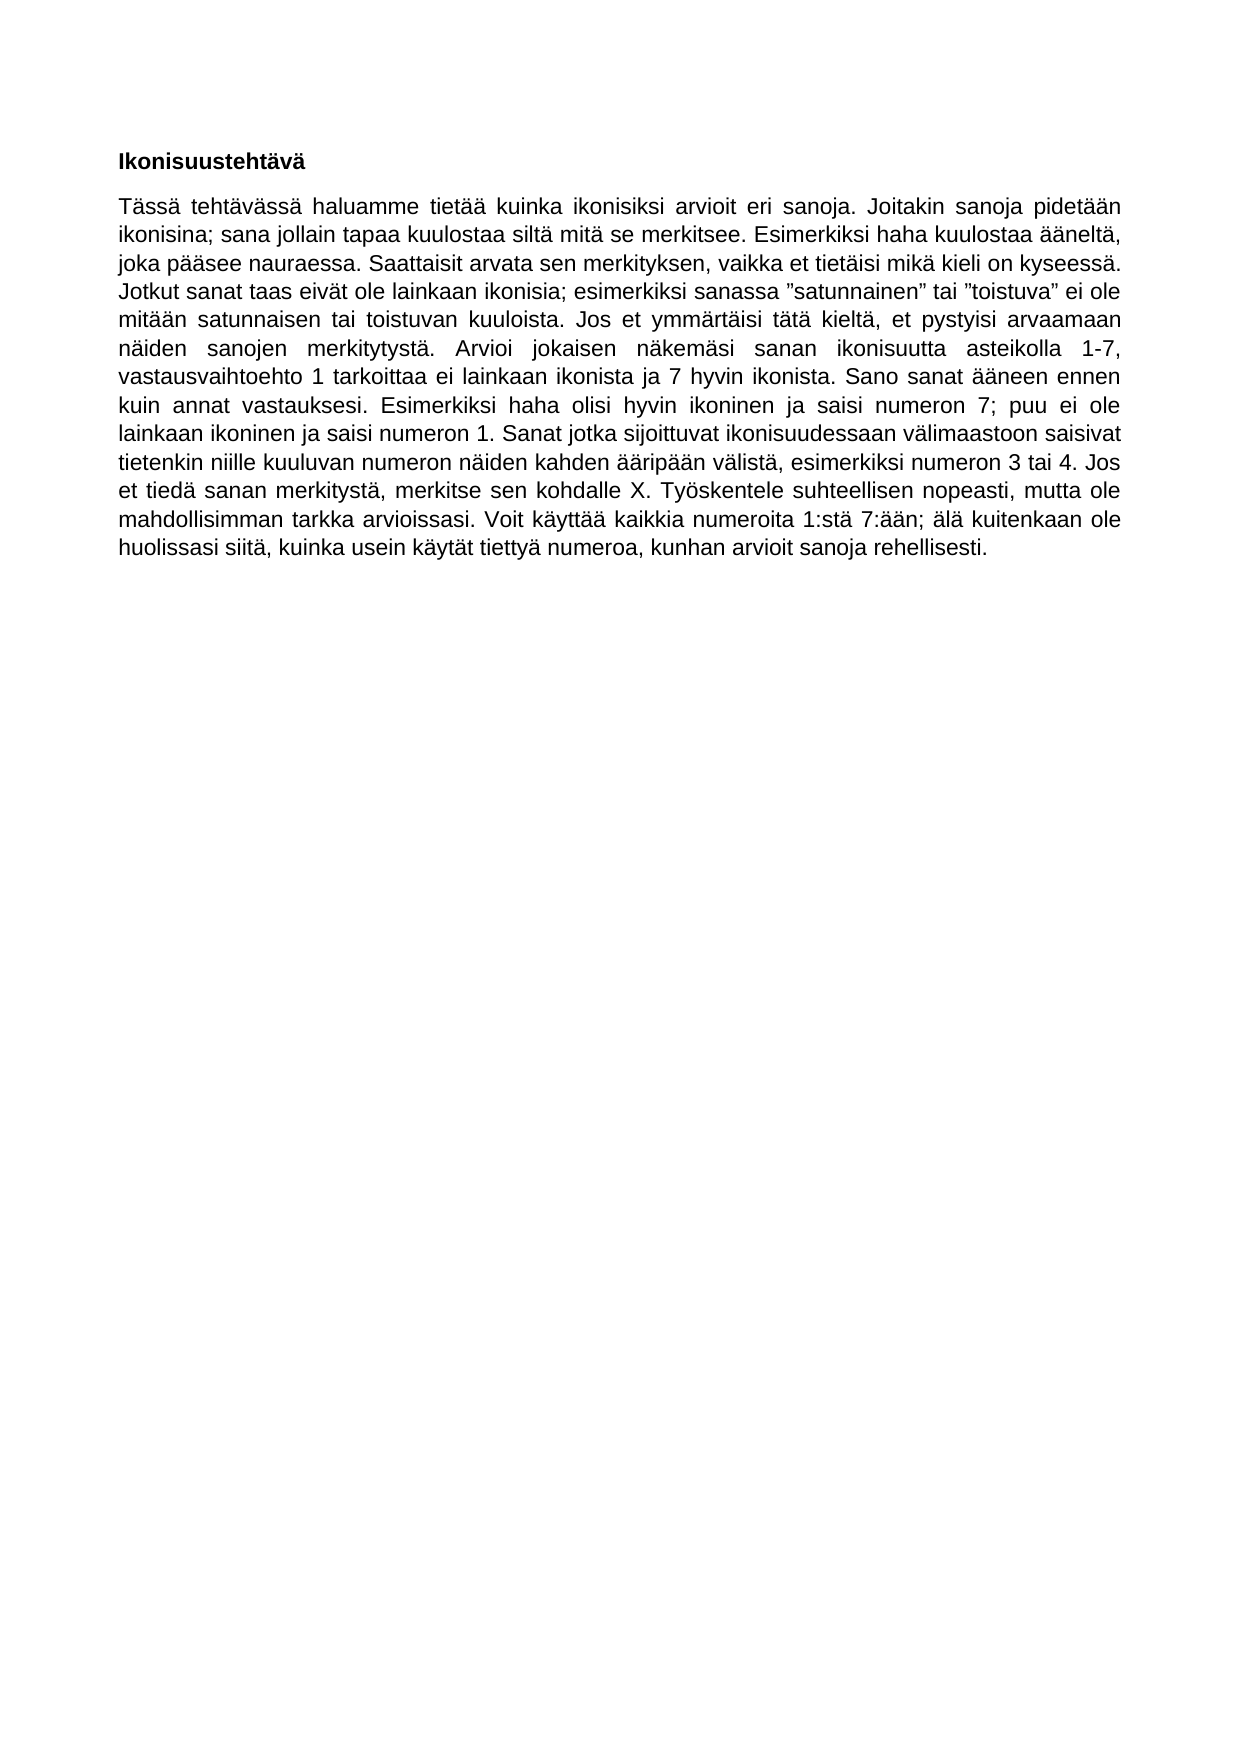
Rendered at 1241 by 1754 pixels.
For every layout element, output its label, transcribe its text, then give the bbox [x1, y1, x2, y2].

text Ikonisuustehtävä [118, 148, 1122, 174]
text Tässä tehtävässä haluamme tietää kuinka ikonisiksi arvioit eri sanoja. Joitakin sanoja pidetään ikonisina; sana jollain tapaa kuulostaa siltä mitä se merkitsee. Esimerkiksi haha kuulostaa ääneltä, joka pääsee nauraessa. Saattaisit arvata sen merkityksen, vaikka et tietäisi mikä kieli on kyseessä. Jotkut sanat taas eivät ole lainkaan ikonisia; esimerkiksi sanassa ”satunnainen” tai ”toistuva” ei ole mitään satunnaisen tai toistuvan kuuloista. Jos et ymmärtäisi tätä kieltä, et pystyisi arvaamaan näiden sanojen merkitytystä. Arvioi jokaisen näkemäsi sanan ikonisuutta asteikolla 1-7, vastausvaihtoehto 1 tarkoittaa ei lainkaan ikonista ja 7 hyvin ikonista. Sano sanat ääneen ennen kuin annat vastauksesi. Esimerkiksi haha olisi hyvin ikoninen ja saisi numeron 7; puu ei ole lainkaan ikoninen ja saisi numeron 1. Sanat jotka sijoittuvat ikonisuudessaan välimaastoon saisivat tietenkin niille kuuluvan numeron näiden kahden ääripään välistä, esimerkiksi numeron 3 tai 4. Jos et tiedä sanan merkitystä, merkitse sen kohdalle X. Työskentele suhteellisen nopeasti, mutta ole mahdollisimman tarkka arvioissasi. Voit käyttää kaikkia numeroita 1:stä 7:ään; älä kuitenkaan ole huolissasi siitä, kuinka usein käytät tiettyä numeroa, kunhan arvioit sanoja rehellisesti. [118, 193, 1122, 560]
